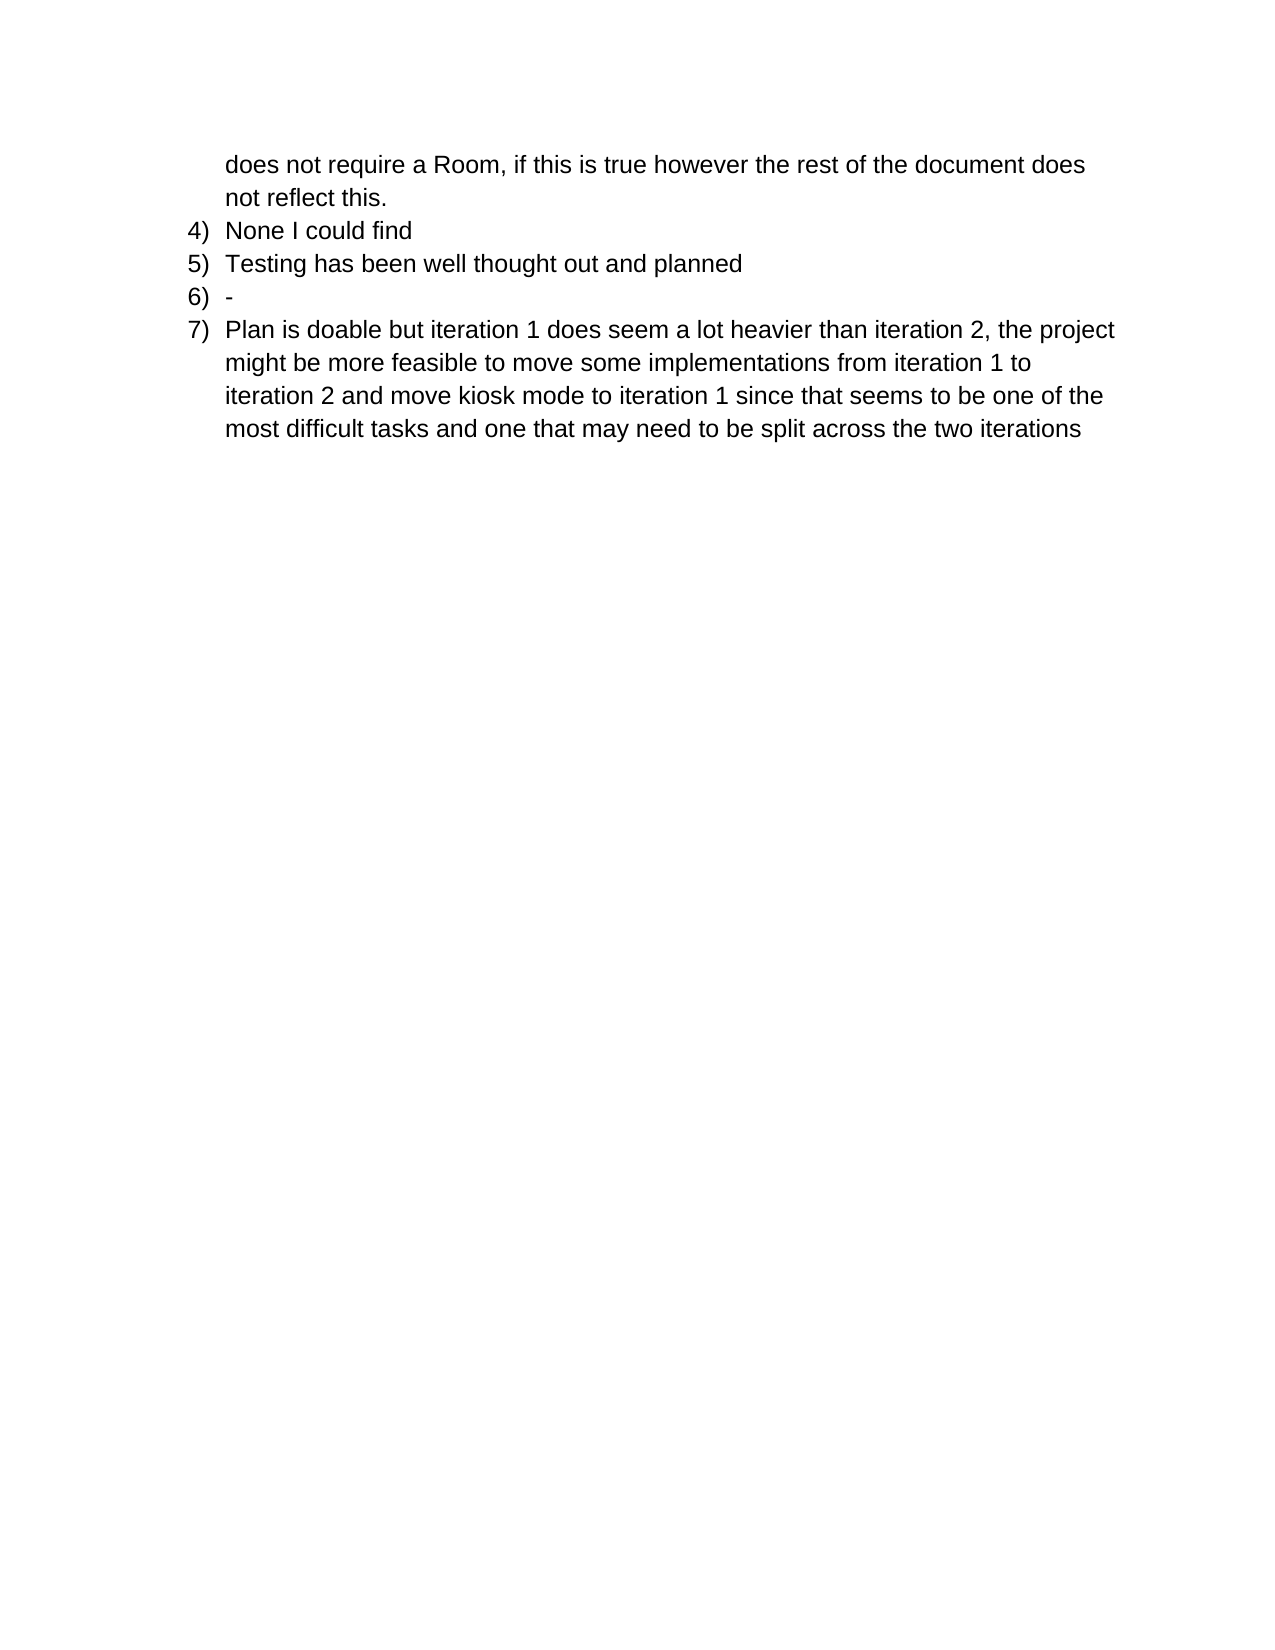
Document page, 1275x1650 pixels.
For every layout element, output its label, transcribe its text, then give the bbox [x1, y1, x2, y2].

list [187, 150, 1125, 212]
list - [187, 282, 1125, 311]
list Plan is doable but iteration 1 does seem a lot heavier than iteration 2, the project might be more feasible to move some implementations from iteration 1 to iteration 2 and move kiosk mode to iteration 1 since that seems to be one of the most difficult tasks and one that may need to be split across the two iterations [187, 315, 1125, 443]
list Testing has been well thought out and planned [187, 249, 1125, 278]
list None I could find [187, 216, 1125, 245]
